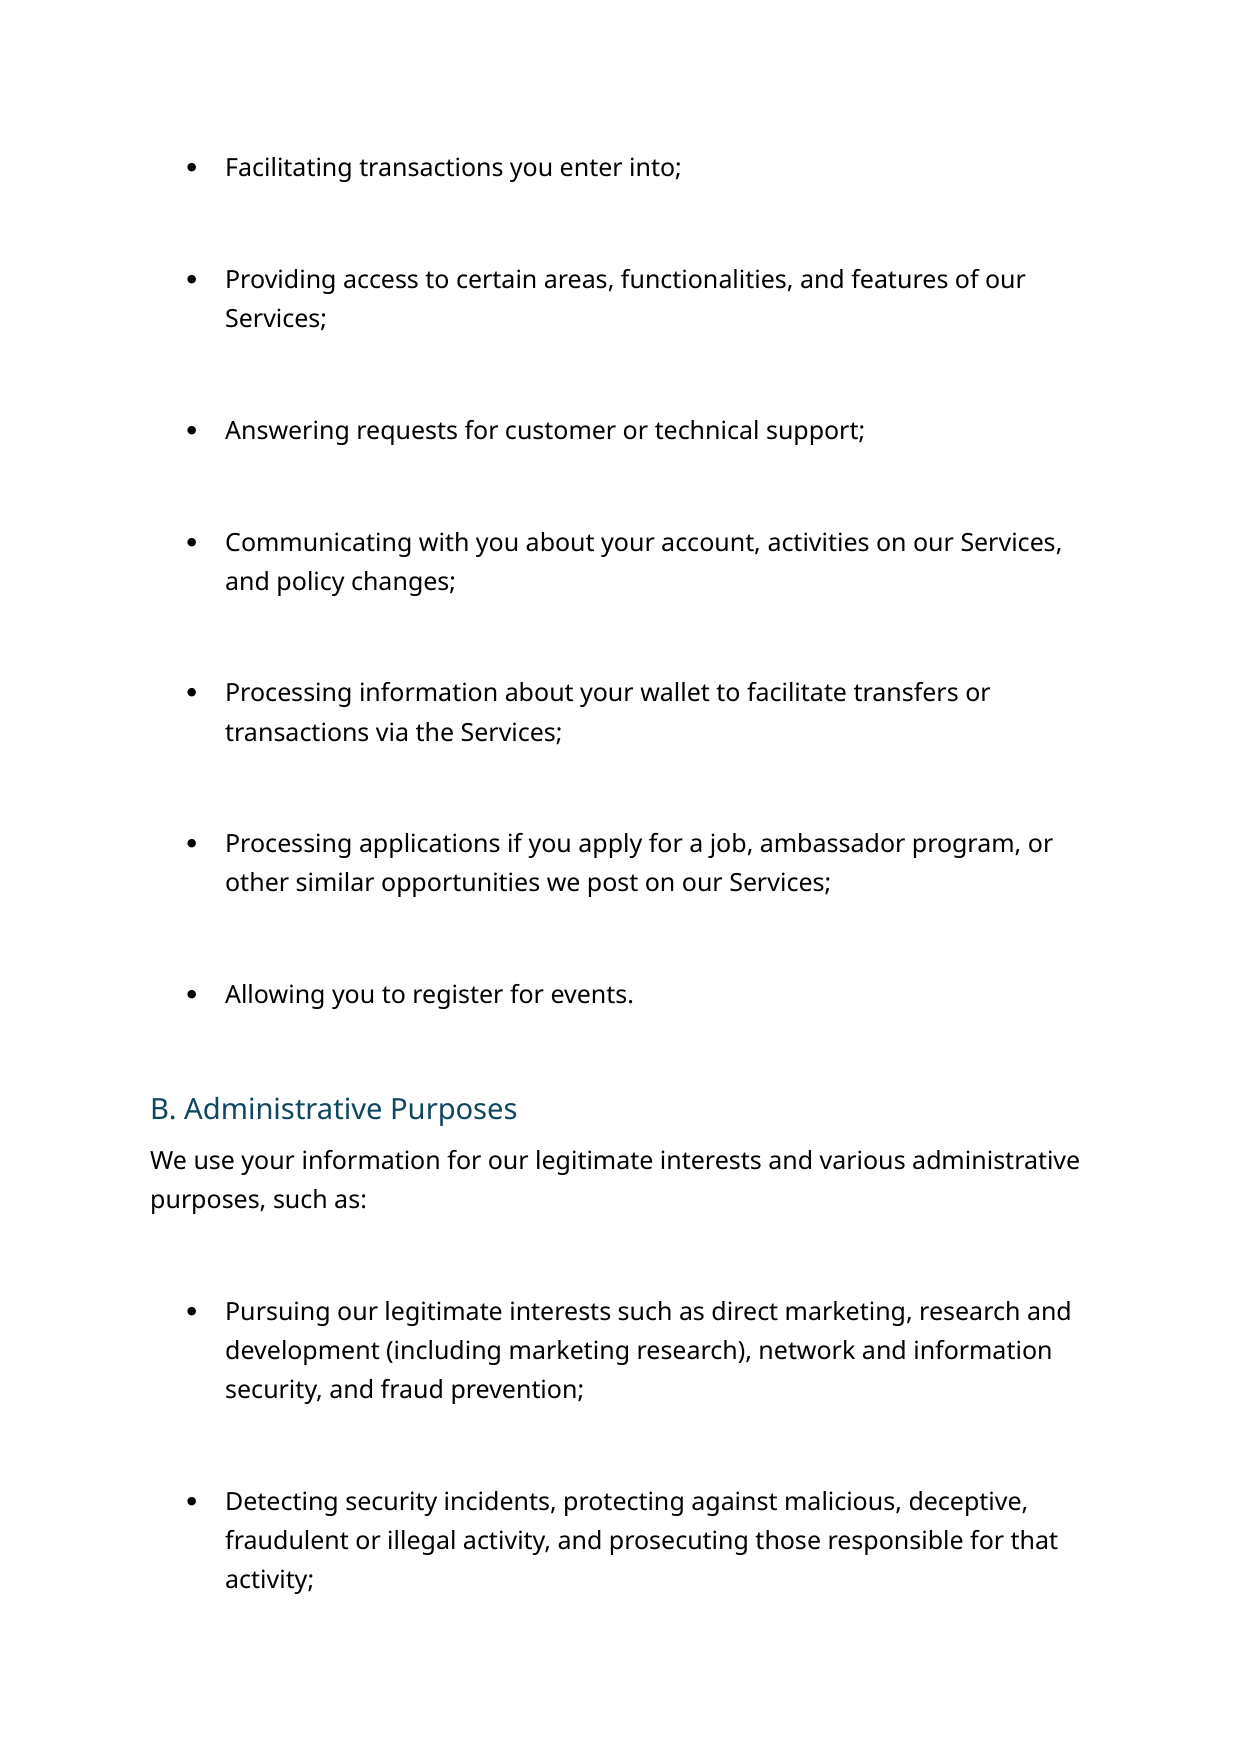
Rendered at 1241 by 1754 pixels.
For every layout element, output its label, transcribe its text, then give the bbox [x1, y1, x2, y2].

list Processing applications if you apply for a job, ambassador program, or other similar opportunities we post on our Services; [187, 826, 1090, 899]
list Communicating with you about your account, activities on our Services, and policy changes; [187, 524, 1090, 597]
list Pursuing our legitimate interests such as direct marketing, research and development (including marketing research), network and information security, and fraud prevention; [187, 1293, 1090, 1406]
list Facilitating transactions you enter into; [187, 150, 1090, 184]
list Answering requests for customer or technical support; [187, 412, 1090, 447]
list Allowing you to register for events. [187, 977, 1090, 1011]
list Providing access to certain areas, functionalities, and features of our Services; [187, 262, 1090, 335]
list Detecting security incidents, protecting against malicious, deceptive, fraudulent or illegal activity, and prosecuting those responsible for that activity; [187, 1483, 1090, 1596]
text We use your information for our legitimate interests and various administrative purposes, such as: [150, 1142, 1090, 1216]
list Processing information about your wallet to facilitate transfers or transactions via the Services; [187, 675, 1090, 748]
subtitle B. Administrative Purposes [150, 1088, 1090, 1128]
